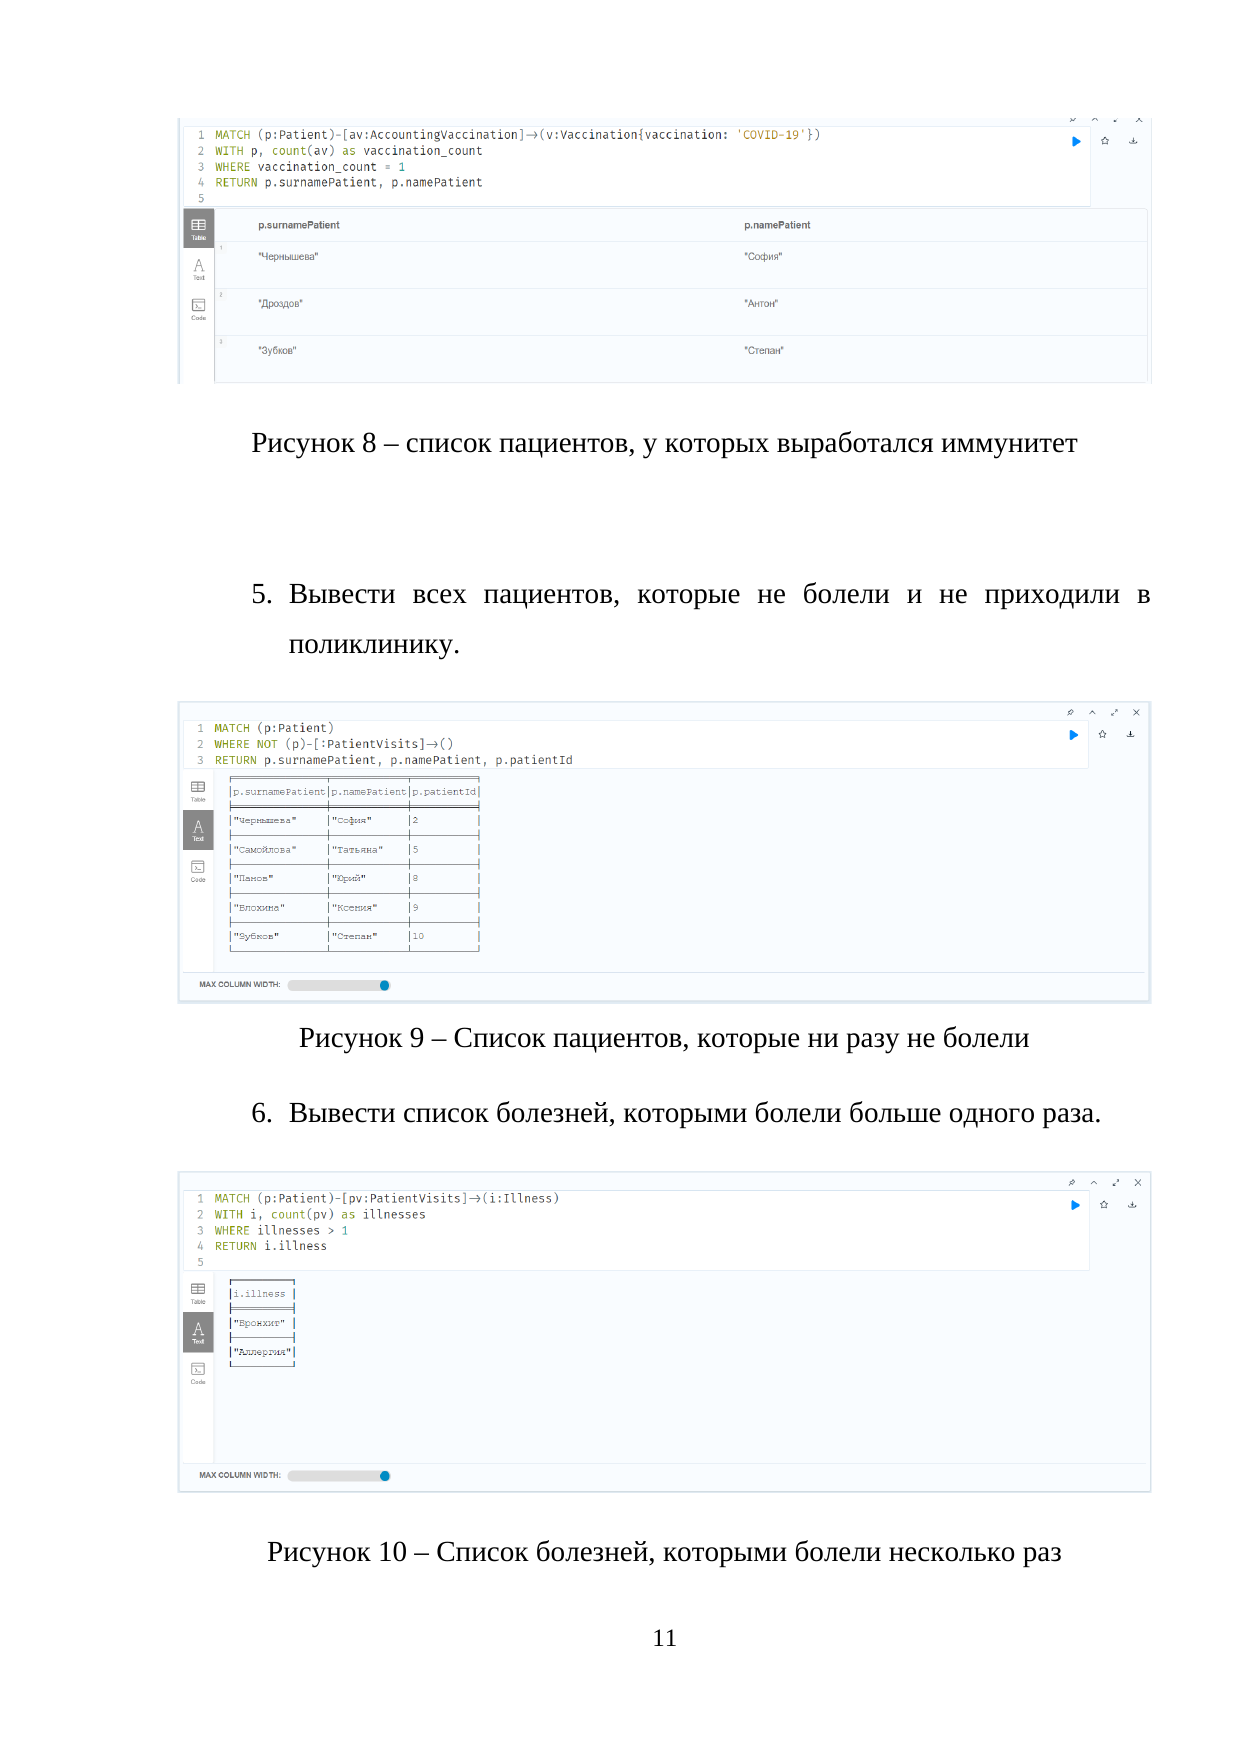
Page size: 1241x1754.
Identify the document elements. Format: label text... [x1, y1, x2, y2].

picture [177, 1171, 1152, 1493]
list Вывести список болезней, которыми болели больше одного раза. [251, 1096, 1152, 1129]
picture [177, 118, 1152, 384]
text Рисунок 8 – список пациентов, у которых выработался иммунитет [177, 425, 1152, 459]
list Вывести всех пациентов, которые не болели и не приходили в поликлинику. [251, 576, 1152, 660]
text Рисунок 10 – Список болезней, которыми болели несколько раз [177, 1534, 1152, 1568]
picture [177, 701, 1152, 1004]
text Рисунок 9 – Список пациентов, которые ни разу не болели [177, 1004, 1152, 1054]
